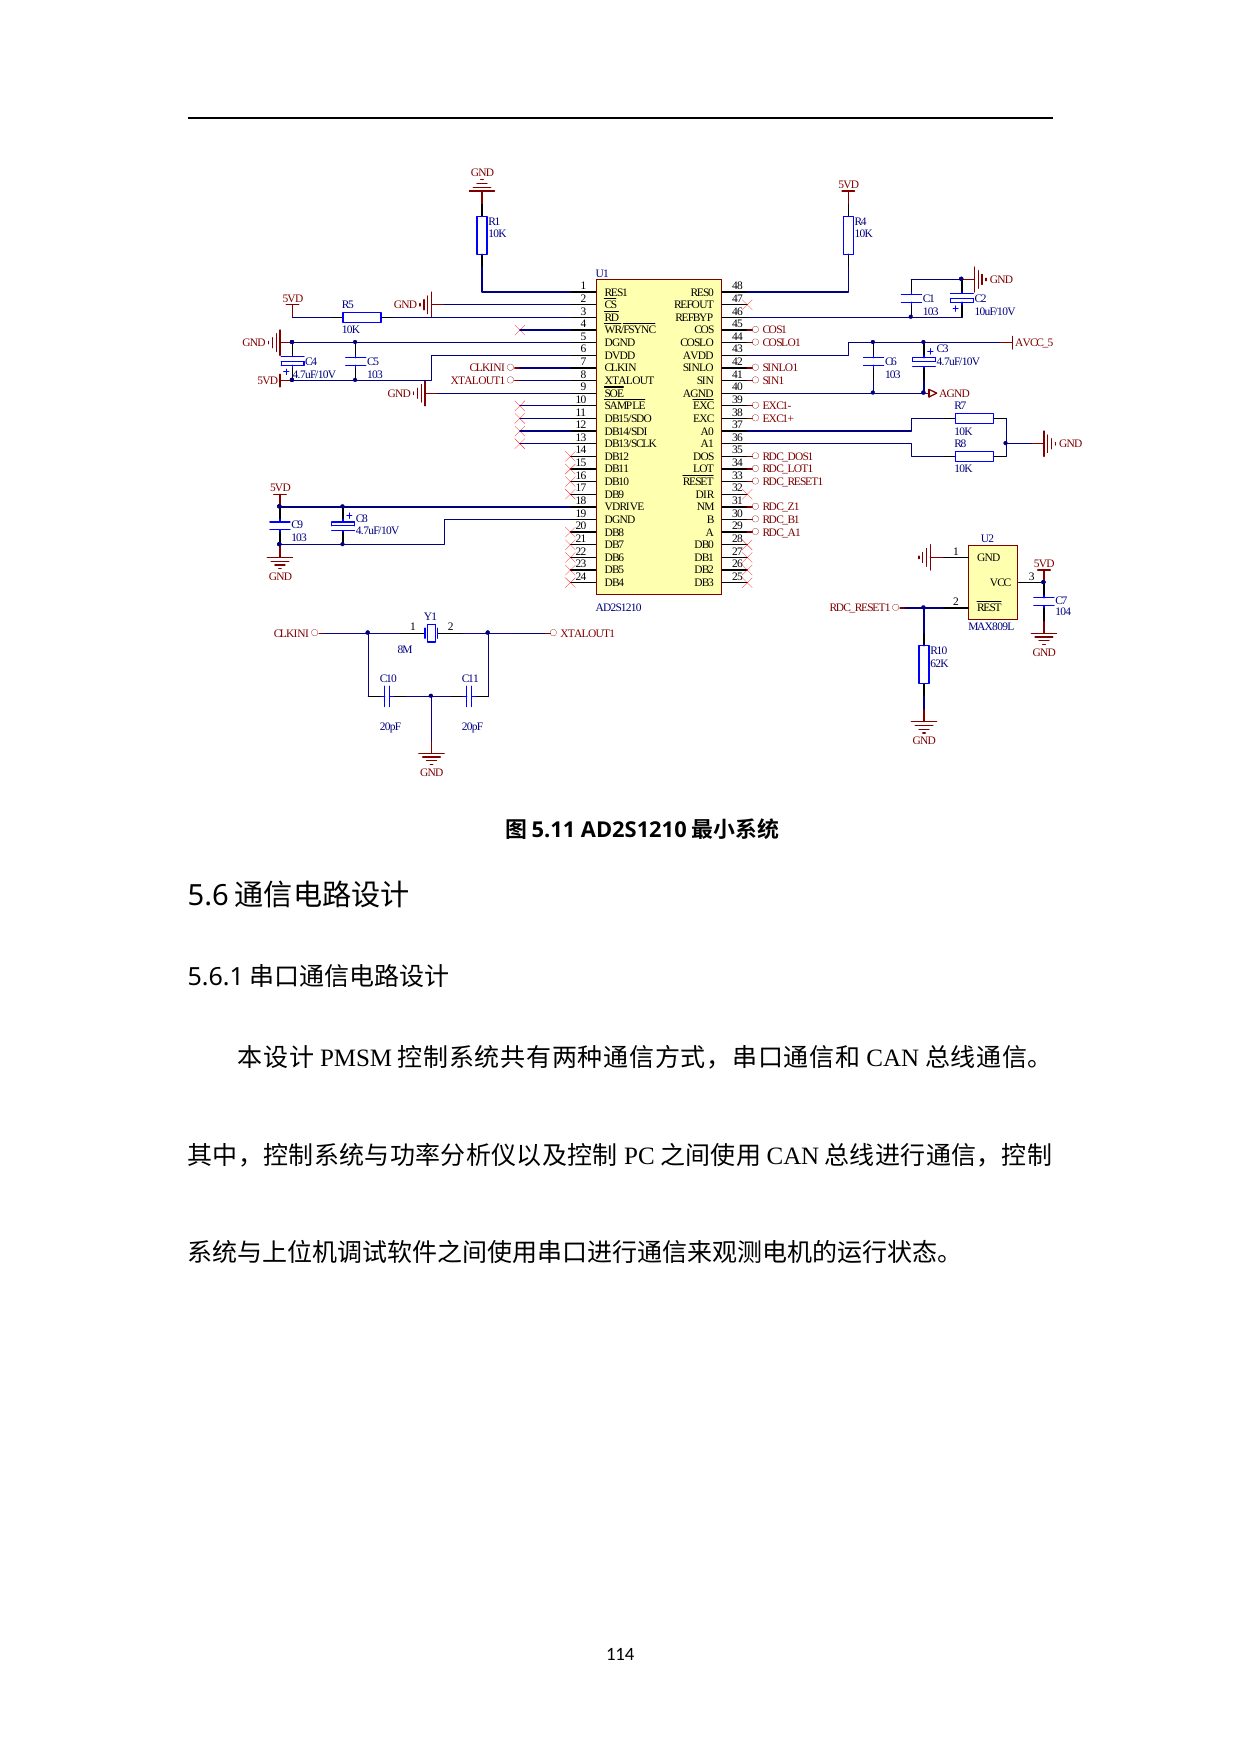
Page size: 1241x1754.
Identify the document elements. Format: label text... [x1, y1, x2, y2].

subtitle 5.6通信电路设计 [187, 861, 1053, 926]
subtitle 5.6.1串口通信电路设计 [187, 942, 1053, 1007]
text 图5.11 AD2S1210最小系统 [187, 812, 1053, 844]
text 本设计PMSM控制系统共有两种通信方式，串口通信和CAN总线通信。其中，控制系统与功率分析仪以及控制PC之间使用CAN总线进行通信，控制系统与上位机调试软件之间使用串口进行通信来观测电机的运行状态。 [187, 1023, 1053, 1283]
